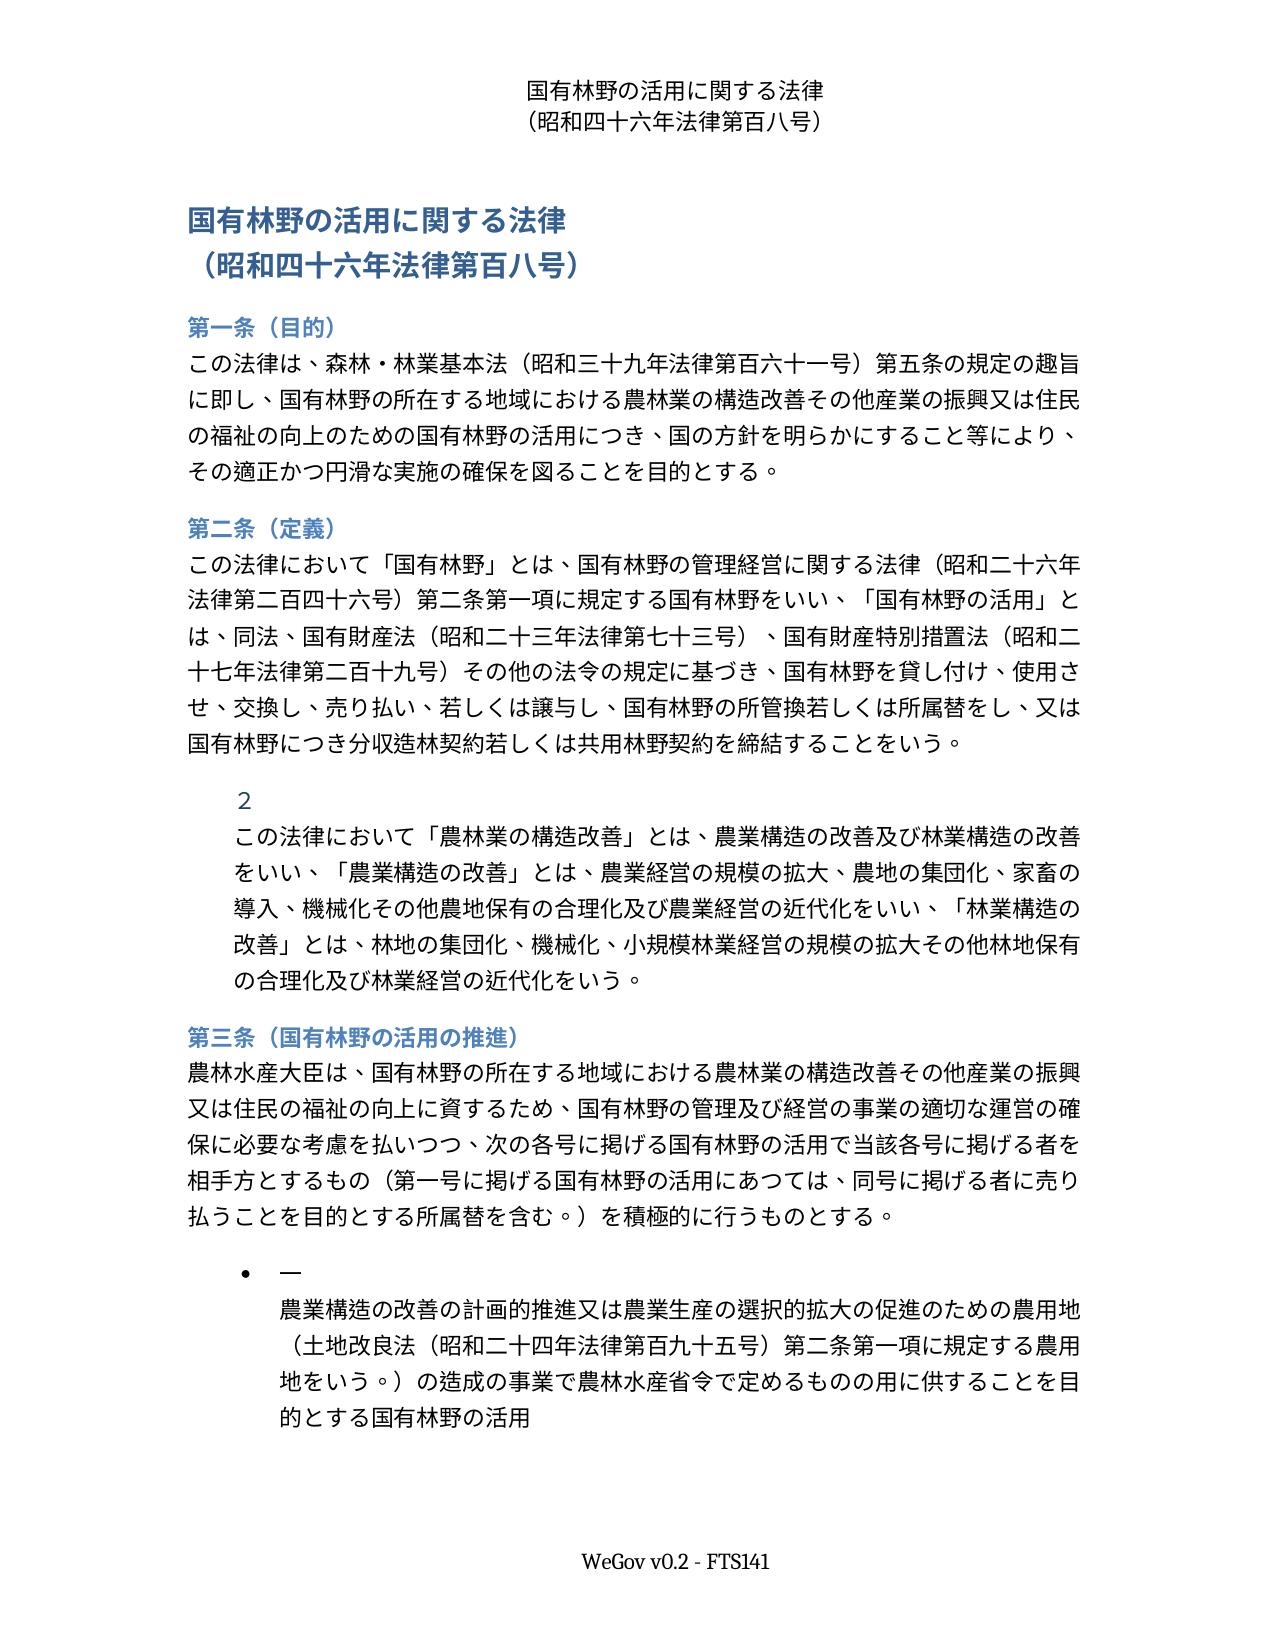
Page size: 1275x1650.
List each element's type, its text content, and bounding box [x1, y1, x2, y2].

subtitle 第二条（定義） [187, 513, 1087, 544]
subtitle ２ [233, 785, 1087, 816]
text この法律において「国有林野」とは、国有林野の管理経営に関する法律（昭和二十六年法律第二百四十六号）第二条第一項に規定する国有林野をいい、「国有林野の活用」とは、同法、国有財産法（昭和二十三年法律第七十三号）、国有財産特別措置法（昭和二十七年法律第二百十九号）その他の法令の規定に基づき、国有林野を貸し付け、使用させ、交換し、売り払い、若しくは譲与し、国有林野の所管換若しくは所属替をし、又は国有林野につき分収造林契約若しくは共用林野契約を締結することをいう。 [187, 548, 1087, 759]
text この法律において「農林業の構造改善」とは、農業構造の改善及び林業構造の改善をいい、「農業構造の改善」とは、農業経営の規模の拡大、農地の集団化、家畜の導入、機械化その他農地保有の合理化及び農業経営の近代化をいい、「林業構造の改善」とは、林地の集団化、機械化、小規模林業経営の規模の拡大その他林地保有の合理化及び林業経営の近代化をいう。 [233, 821, 1087, 996]
list 一 農業構造の改善の計画的推進又は農業生産の選択的拡大の促進のための農用地（土地改良法（昭和二十四年法律第百九十五号）第二条第一項に規定する農用地をいう。）の造成の事業で農林水産省令で定めるものの用に供することを目的とする国有林野の活用 [242, 1258, 1087, 1433]
text この法律は、森林・林業基本法（昭和三十九年法律第百六十一号）第五条の規定の趣旨に即し、国有林野の所在する地域における農林業の構造改善その他産業の振興又は住民の福祉の向上のための国有林野の活用につき、国の方針を明らかにすること等により、その適正かつ円滑な実施の確保を図ることを目的とする。 [187, 348, 1087, 487]
subtitle 第一条（目的） [187, 312, 1087, 343]
subtitle 第三条（国有林野の活用の推進） [187, 1021, 1087, 1053]
subtitle 国有林野の活用に関する法律 （昭和四十六年法律第百八号） [187, 200, 1087, 285]
text 農林水産大臣は、国有林野の所在する地域における農林業の構造改善その他産業の振興又は住民の福祉の向上に資するため、国有林野の管理及び経営の事業の適切な運営の確保に必要な考慮を払いつつ、次の各号に掲げる国有林野の活用で当該各号に掲げる者を相手方とするもの（第一号に掲げる国有林野の活用にあつては、同号に掲げる者に売り払うことを目的とする所属替を含む。）を積極的に行うものとする。 [187, 1057, 1087, 1232]
